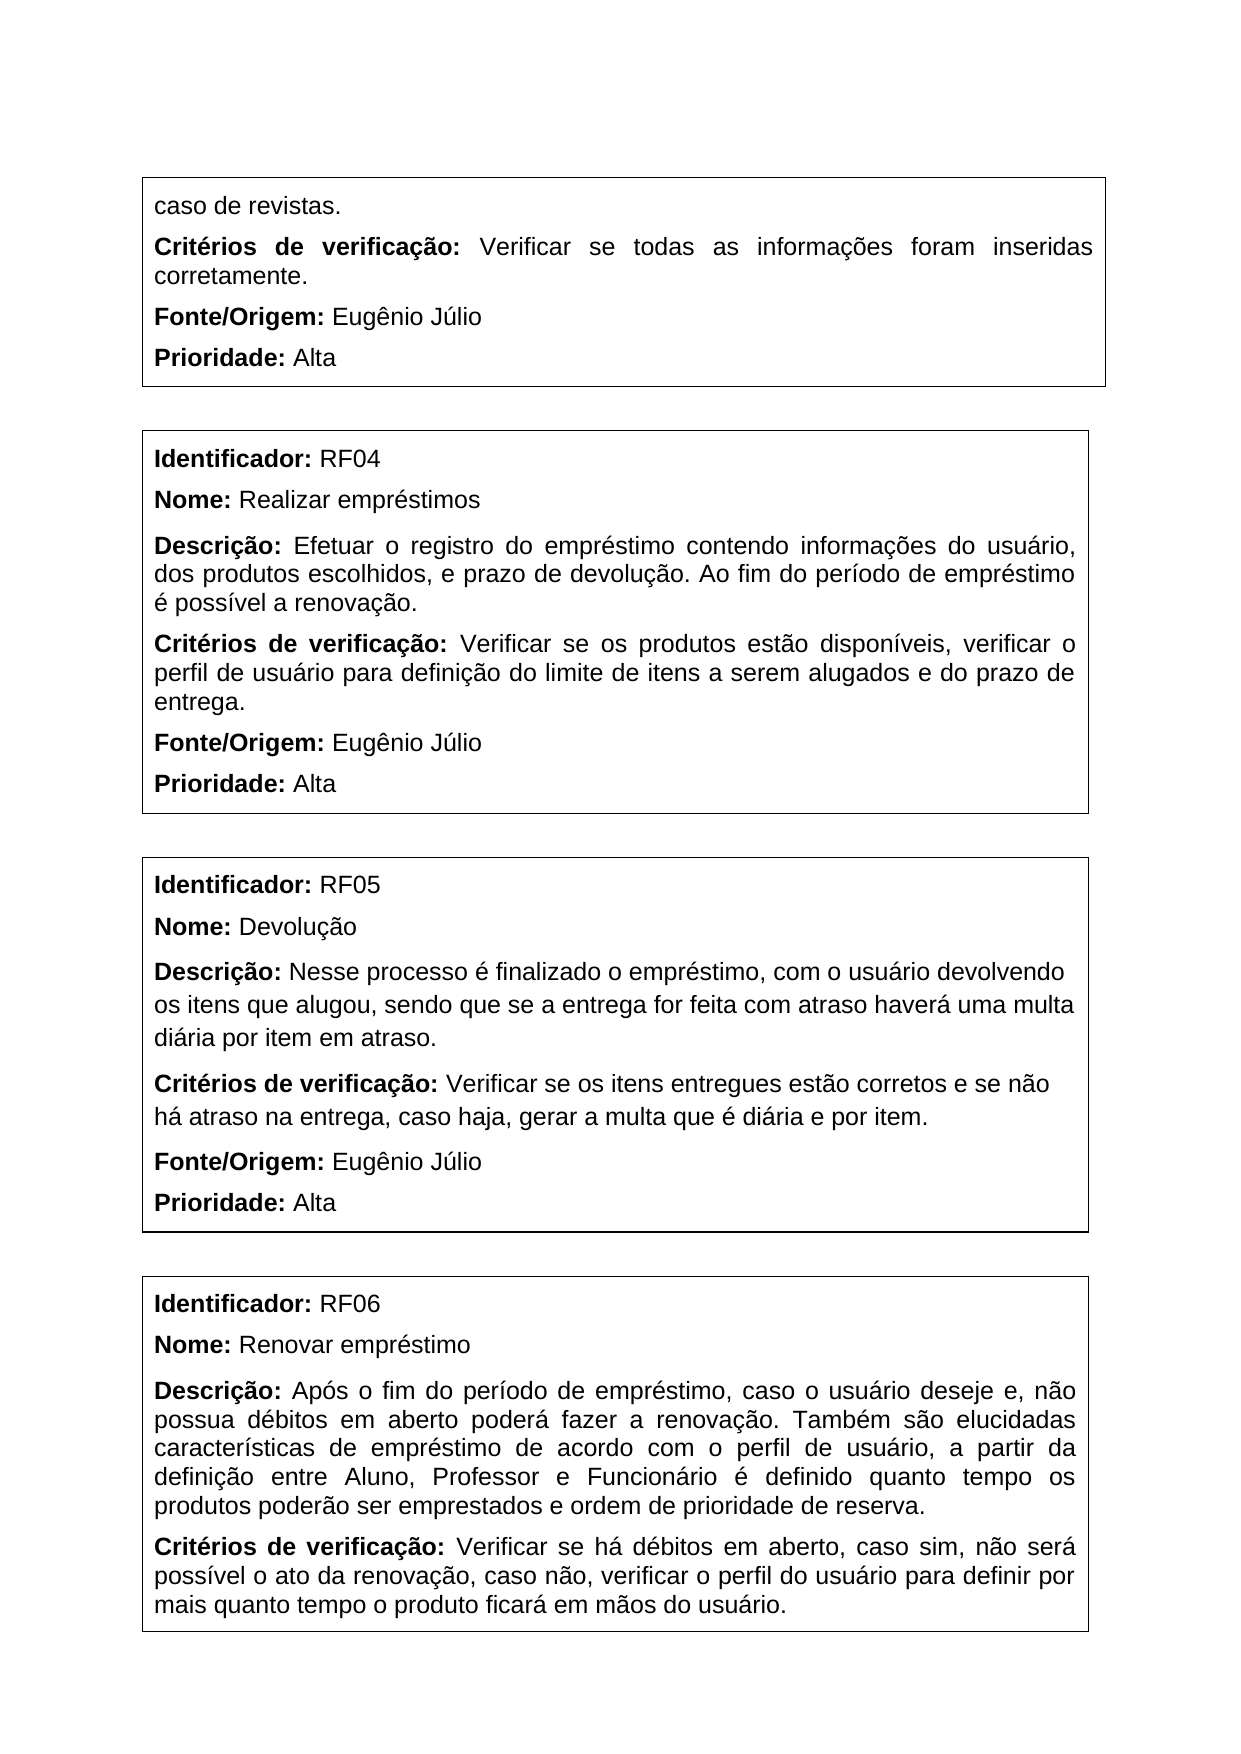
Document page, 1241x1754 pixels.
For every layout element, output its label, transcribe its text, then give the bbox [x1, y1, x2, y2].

table_header Identificador: RF05 Nome: Devolução Descrição: Nesse processo é finalizado o empréstimo, com o usuário devolvendo os itens que alugou, sendo que se a entrega for feita com atraso haverá uma multa diária por item em atraso. Critérios de verificação: Verificar se os itens entregues estão corretos e se não há atraso na entrega, caso haja, gerar a multa que é diária e por item. Fonte/Origem: Eugênio Júlio Prioridade: Alta [143, 858, 1088, 1231]
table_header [143, 178, 1105, 386]
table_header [143, 1277, 1088, 1631]
table_header Identificador: RF04 Nome: Realizar empréstimos Descrição: Efetuar o registro do empréstimo contendo informações do usuário, dos produtos escolhidos, e prazo de devolução. Ao fim do período de empréstimo é possível a renovação. Critérios de verificação: Verificar se os produtos estão disponíveis, verificar o perfil de usuário para definição do limite de itens a serem alugados e do prazo de entrega. Fonte/Origem: Eugênio Júlio Prioridade: Alta [143, 431, 1088, 812]
